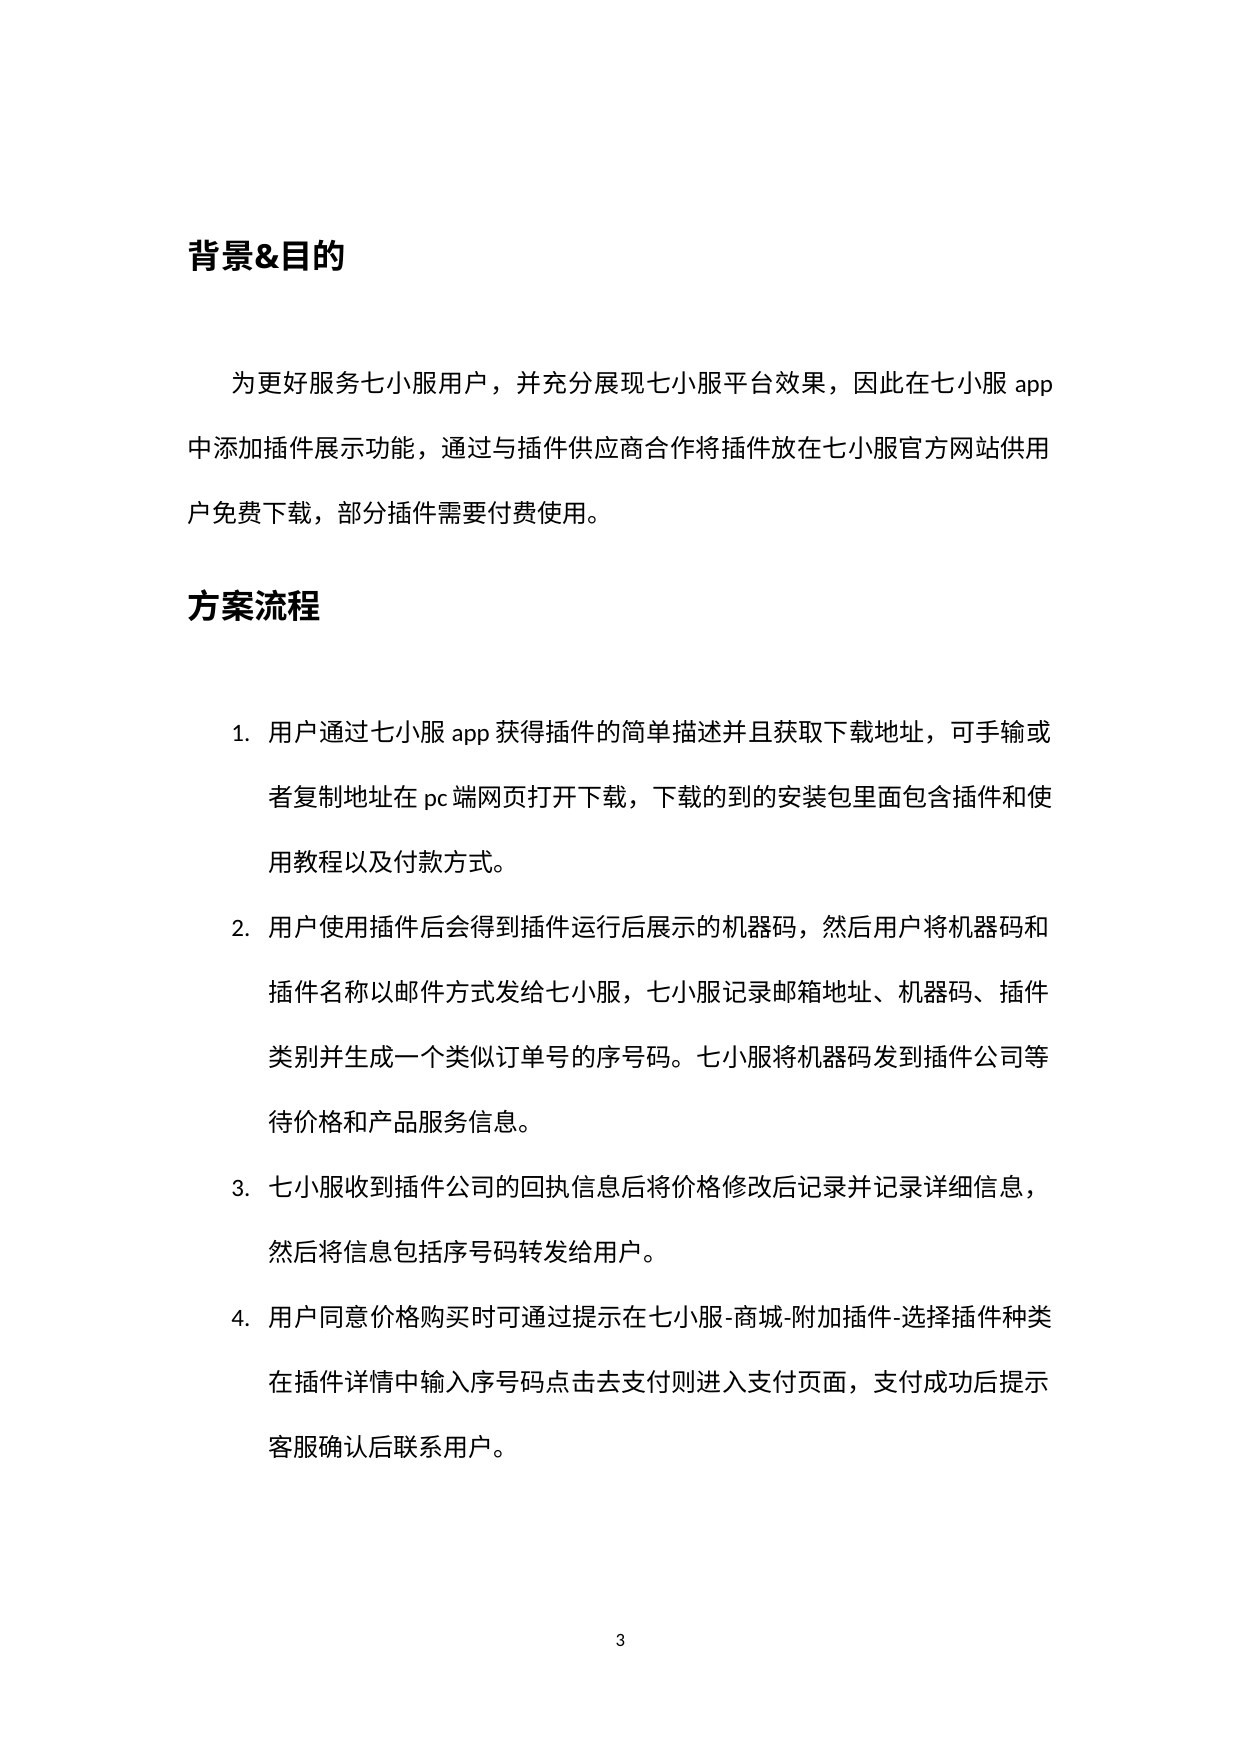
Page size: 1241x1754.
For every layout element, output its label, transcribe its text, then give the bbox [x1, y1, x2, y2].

list 用户使用插件后会得到插件运行后展示的机器码，然后用户将机器码和插件名称以邮件方式发给七小服，七小服记录邮箱地址、机器码、插件类别并生成一个类似订单号的序号码。七小服将机器码发到插件公司等待价格和产品服务信息。 [231, 893, 1053, 1153]
list 用户通过七小服app获得插件的简单描述并且获取下载地址，可手输或者复制地址在pc端网页打开下载，下载的到的安装包里面包含插件和使用教程以及付款方式。 [231, 698, 1053, 893]
text 为更好服务七小服用户，并充分展现七小服平台效果，因此在七小服app中添加插件展示功能，通过与插件供应商合作将插件放在七小服官方网站供用户免费下载，部分插件需要付费使用。 [187, 349, 1053, 544]
list 用户同意价格购买时可通过提示在七小服-商城-附加插件-选择插件种类在插件详情中输入序号码点击去支付则进入支付页面，支付成功后提示客服确认后联系用户。 [231, 1283, 1053, 1478]
subtitle 方案流程 [187, 571, 1053, 636]
list 七小服收到插件公司的回执信息后将价格修改后记录并记录详细信息，然后将信息包括序号码转发给用户。 [231, 1153, 1053, 1283]
subtitle 背景&目的 [187, 222, 1053, 287]
